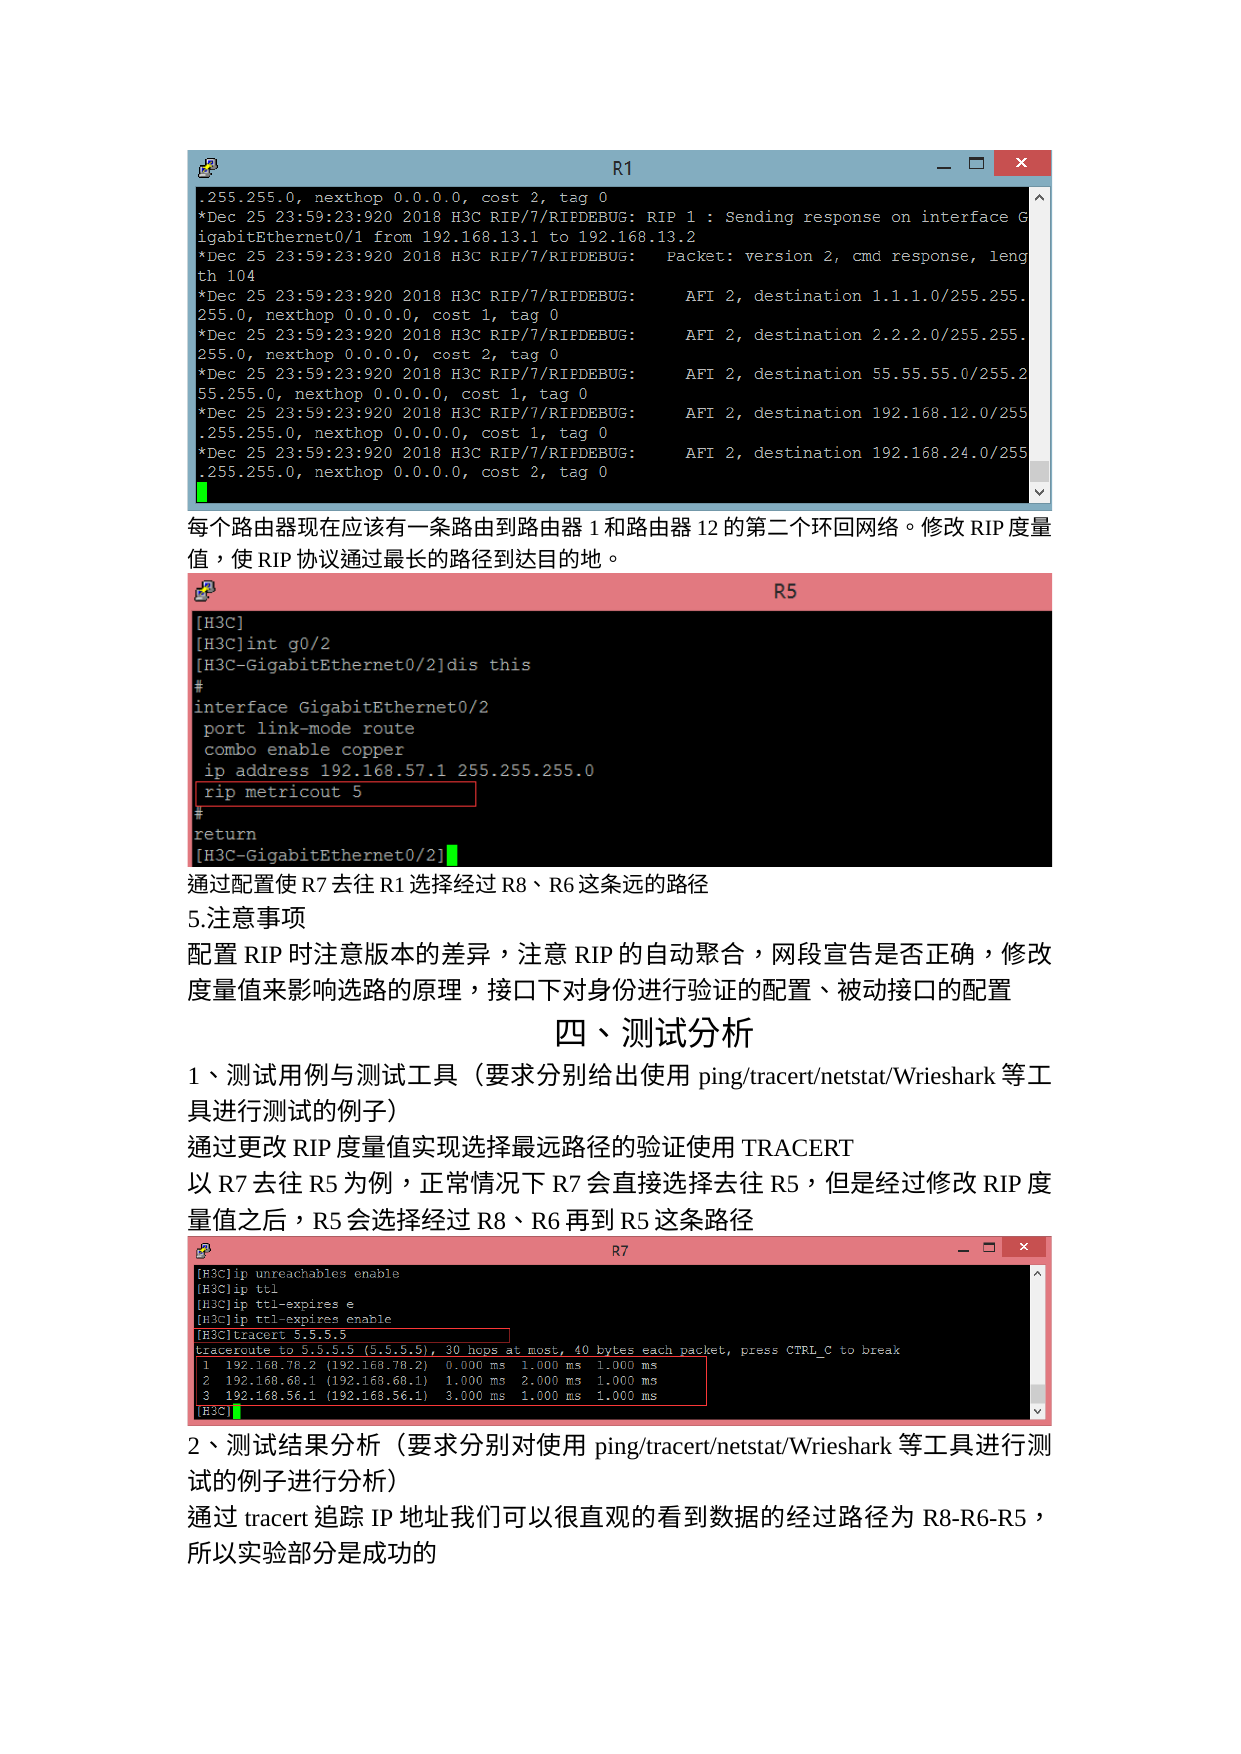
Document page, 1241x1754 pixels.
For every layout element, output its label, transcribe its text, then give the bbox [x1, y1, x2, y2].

text 1、测试用例与测试工具（要求分别给出使用ping/tracert/netstat/Wrieshark等工具进行测试的例子） [187, 1055, 1053, 1128]
list 注意事项 [187, 898, 1053, 934]
text 通过tracert追踪IP地址我们可以很直观的看到数据的经过路径为R8-R6-R5，所以实验部分是成功的 [187, 1498, 1053, 1570]
text 四、测试分析 [187, 1007, 1053, 1055]
text 通过配置使R7去往R1选择经过R8、R6这条远的路径 [187, 867, 1053, 898]
picture [187, 150, 1053, 511]
picture [187, 1236, 1052, 1426]
text 以R7去往R5为例，正常情况下R7会直接选择去往R5，但是经过修改RIP度量值之后，R5会选择经过R8、R6再到R5这条路径 [187, 1164, 1053, 1236]
text 配置RIP时注意版本的差异，注意RIP的自动聚合，网段宣告是否正确，修改度量值来影响选路的原理，接口下对身份进行验证的配置、被动接口的配置 [187, 934, 1053, 1007]
text 通过更改RIP度量值实现选择最远路径的验证使用TRACERT [187, 1128, 1053, 1164]
text 每个路由器现在应该有一条路由到路由器1和路由器12的第二个环回网络。修改RIP度量值，使RIP协议通过最长的路径到达目的地。 [187, 511, 1053, 573]
text 2、测试结果分析（要求分别对使用ping/tracert/netstat/Wrieshark等工具进行测试的例子进行分析） [187, 1425, 1053, 1498]
picture [187, 573, 1053, 867]
